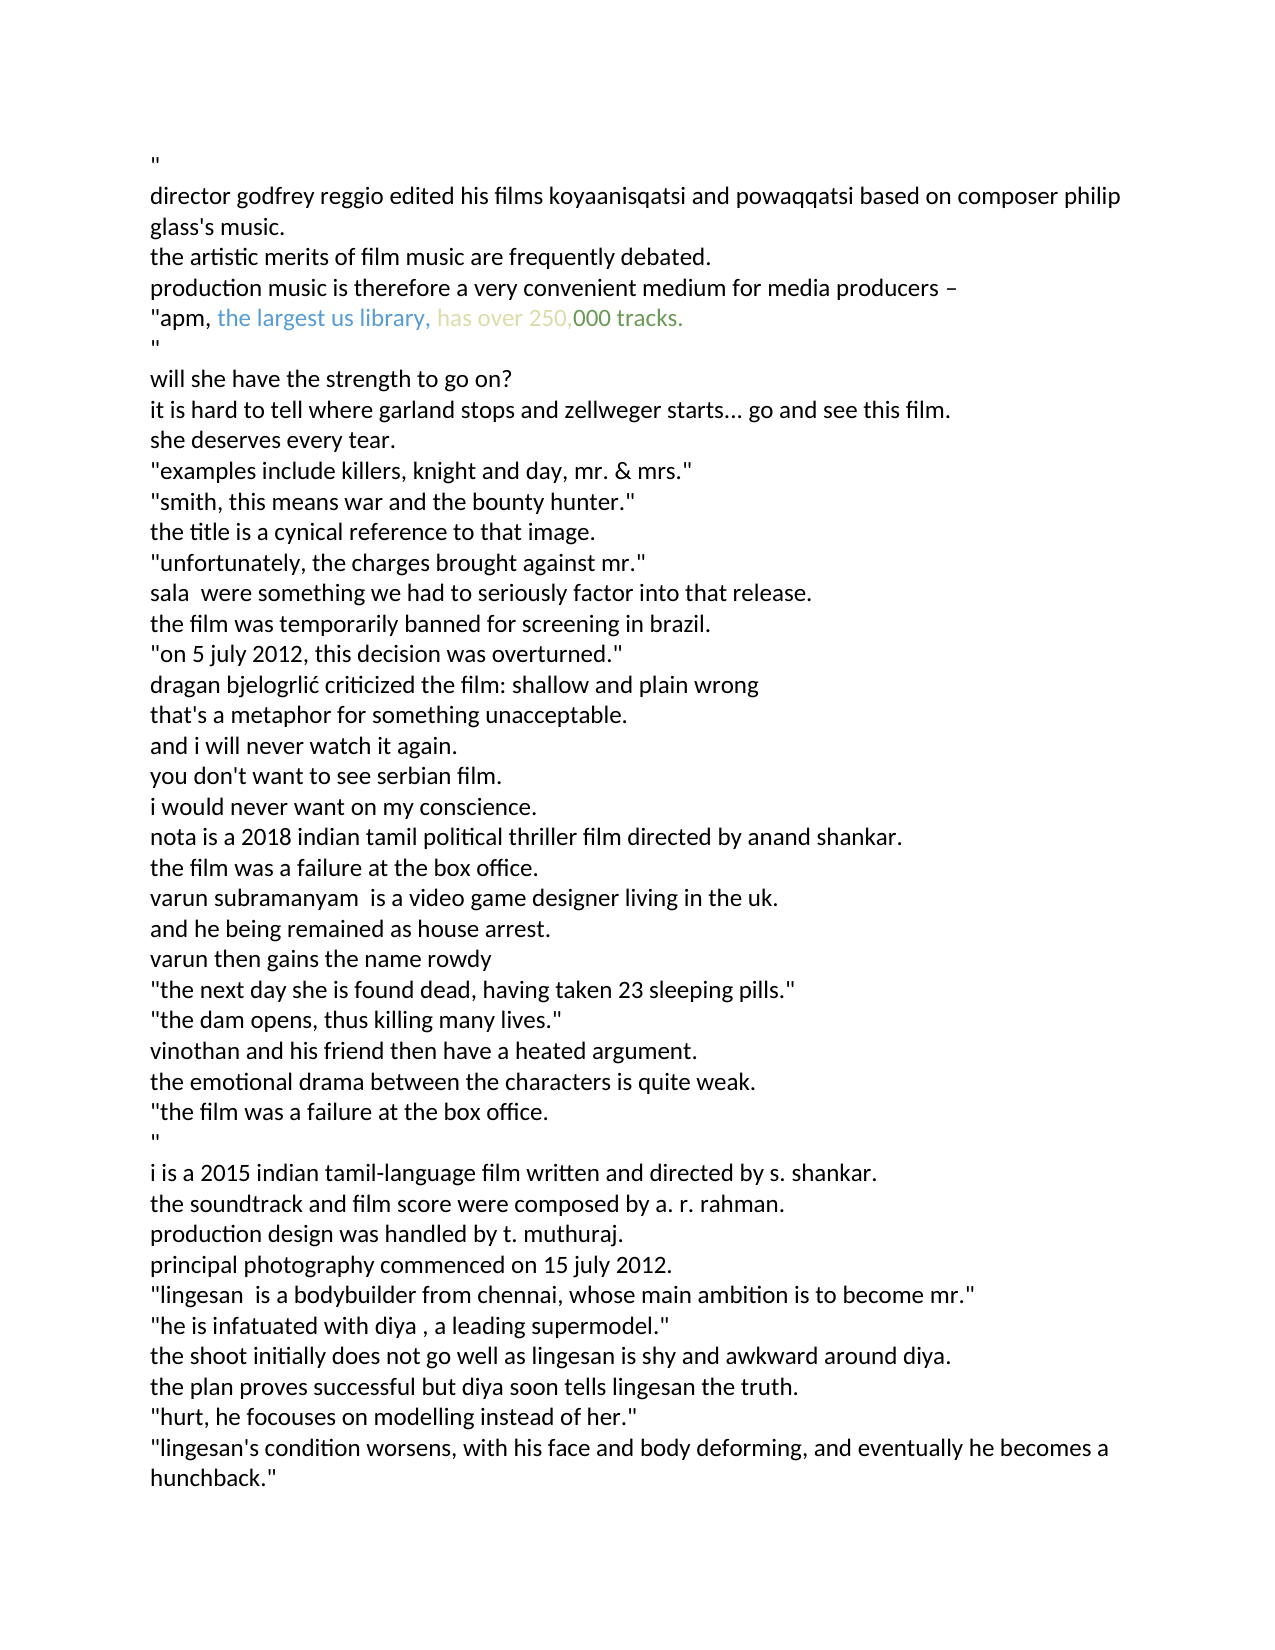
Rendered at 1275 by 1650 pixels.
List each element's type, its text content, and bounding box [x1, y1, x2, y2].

text the film was temporarily banned for screening in brazil. [150, 608, 1125, 638]
text sala were something we had to seriously factor into that release. [150, 577, 1125, 608]
text will she have the strength to go on? [150, 364, 1125, 394]
text "the dam opens, thus killing many lives." [150, 1004, 1125, 1035]
text the soundtrack and film score were composed by a. r. rahman. [150, 1188, 1125, 1218]
text production design was handled by t. muthuraj. [150, 1218, 1125, 1249]
text "lingesan's condition worsens, with his face and body deforming, and eventually he becomes a hunchback." [150, 1432, 1125, 1493]
text she deserves every tear. [150, 425, 1125, 455]
text i is a 2015 indian tamil-language film written and directed by s. shankar. [150, 1157, 1125, 1188]
text the plan proves successful but diya soon tells lingesan the truth. [150, 1371, 1125, 1401]
text "apm, the largest us library, has over 250,000 tracks. [150, 303, 1125, 333]
text nota is a 2018 indian tamil political thriller film directed by anand shankar. [150, 821, 1125, 852]
text production music is therefore a very convenient medium for media producers – [150, 272, 1125, 303]
text and he being remained as house arrest. [150, 913, 1125, 943]
text vinothan and his friend then have a heated argument. [150, 1035, 1125, 1066]
text "on 5 july 2012, this decision was overturned." [150, 638, 1125, 669]
text the title is a cynical reference to that image. [150, 516, 1125, 547]
text the film was a failure at the box office. [150, 852, 1125, 882]
text "examples include killers, knight and day, mr. & mrs." [150, 455, 1125, 486]
text "smith, this means war and the bounty hunter." [150, 486, 1125, 516]
text " [150, 1127, 1125, 1157]
text varun then gains the name rowdy [150, 943, 1125, 974]
text " [150, 333, 1125, 364]
text "the next day she is found dead, having taken 23 sleeping pills." [150, 974, 1125, 1004]
text it is hard to tell where garland stops and zellweger starts... go and see this film. [150, 394, 1125, 425]
text principal photography commenced on 15 july 2012. [150, 1249, 1125, 1279]
text the artistic merits of film music are frequently debated. [150, 242, 1125, 272]
text "he is infatuated with diya , a leading supermodel." [150, 1310, 1125, 1340]
text "hurt, he focouses on modelling instead of her." [150, 1401, 1125, 1432]
text varun subramanyam is a video game designer living in the uk. [150, 882, 1125, 913]
text that's a metaphor for something unacceptable. [150, 699, 1125, 730]
text director godfrey reggio edited his films koyaanisqatsi and powaqqatsi based on composer philip glass's music. [150, 181, 1125, 242]
text "the film was a failure at the box office. [150, 1096, 1125, 1127]
text "lingesan is a bodybuilder from chennai, whose main ambition is to become mr." [150, 1279, 1125, 1310]
text and i will never watch it again. [150, 730, 1125, 760]
text the emotional drama between the characters is quite weak. [150, 1066, 1125, 1096]
text the shoot initially does not go well as lingesan is shy and awkward around diya. [150, 1340, 1125, 1371]
text " [150, 150, 1125, 181]
text i would never want on my conscience. [150, 791, 1125, 821]
text dragan bjelogrlić criticized the film: shallow and plain wrong [150, 669, 1125, 699]
text you don't want to see serbian film. [150, 760, 1125, 791]
text "unfortunately, the charges brought against mr." [150, 547, 1125, 577]
